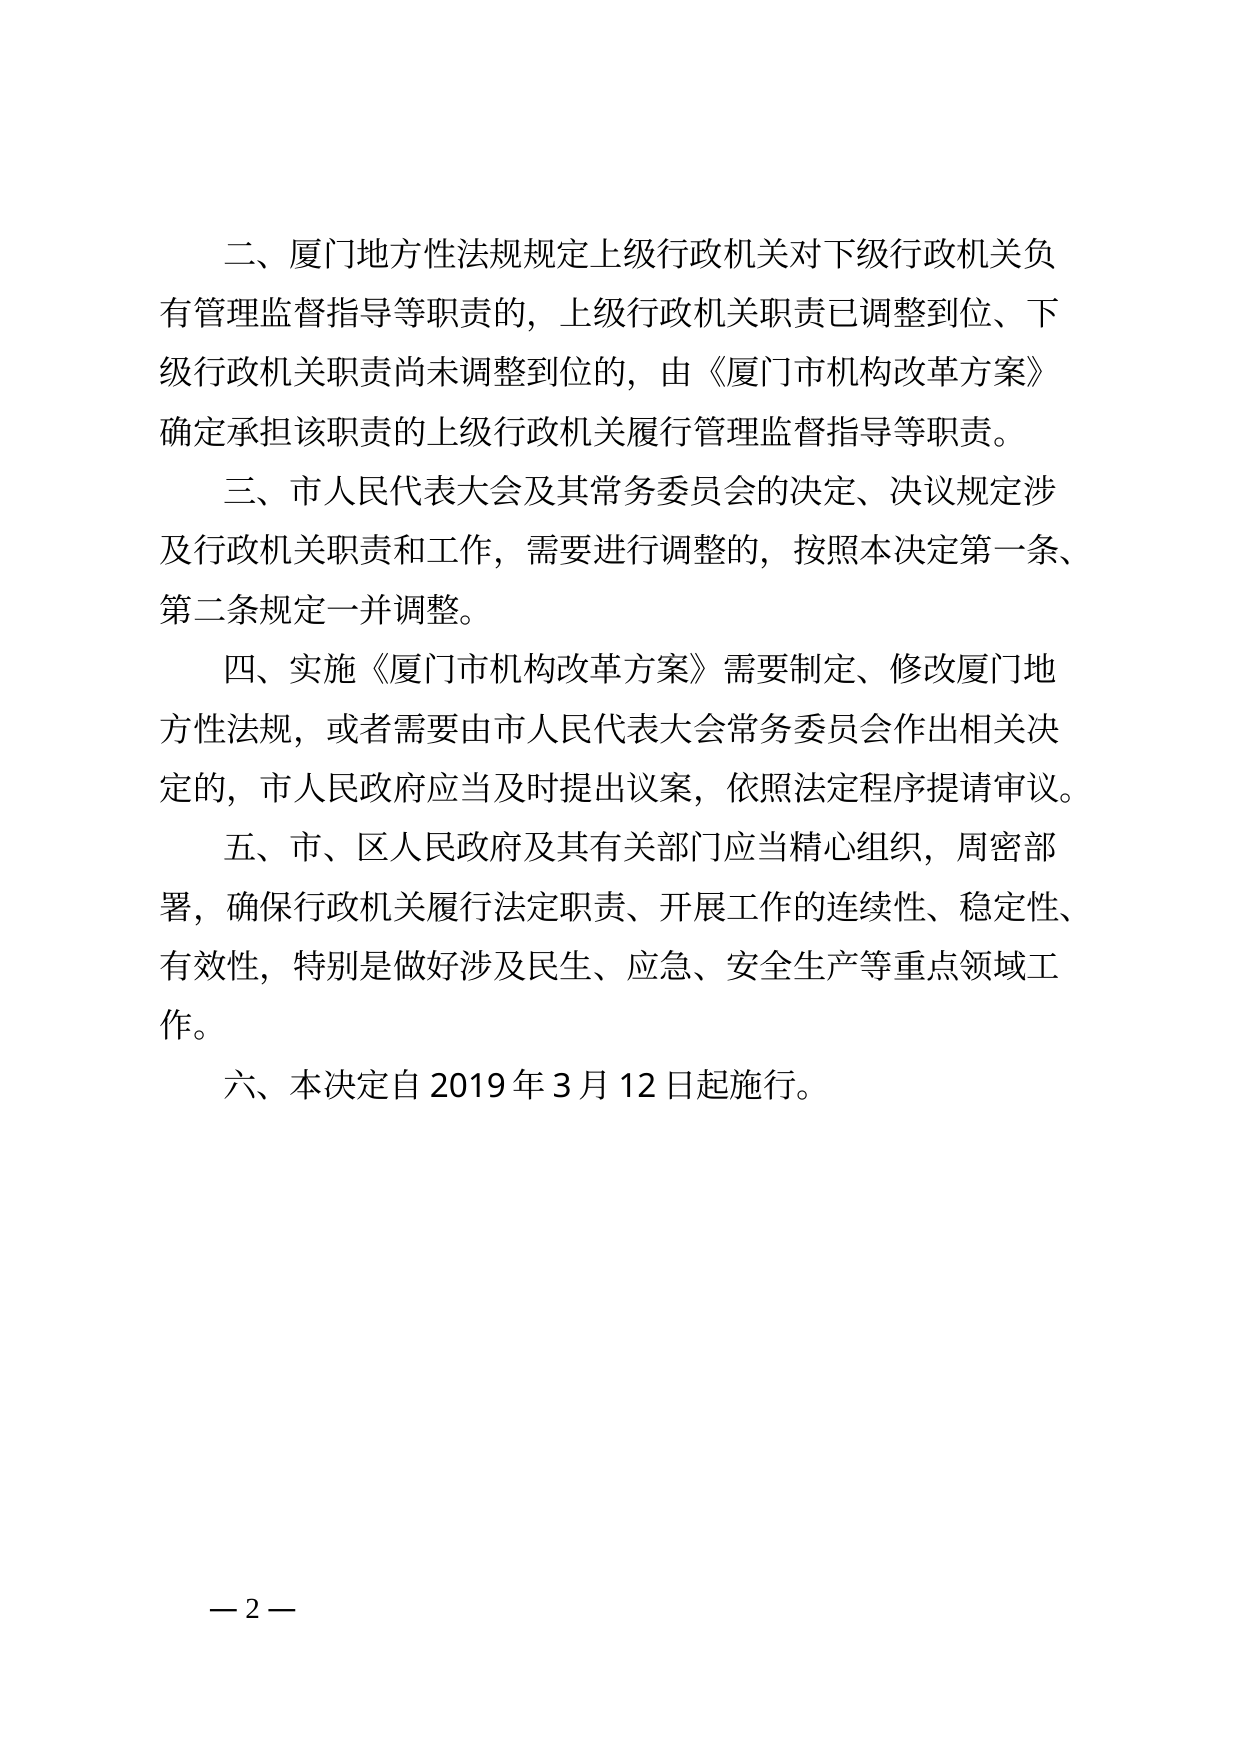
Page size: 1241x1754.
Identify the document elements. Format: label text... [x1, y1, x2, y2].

text 六、本决定自2019年3月12日起施行。 [159, 1050, 1081, 1109]
text 五、市、区人民政府及其有关部门应当精心组织，周密部署，确保行政机关履行法定职责、开展工作的连续性、稳定性、有效性，特别是做好涉及民生、应急、安全生产等重点领域工作。 [159, 812, 1081, 1050]
text 三、市人民代表大会及其常务委员会的决定、决议规定涉及行政机关职责和工作，需要进行调整的，按照本决定第一条、第二条规定一并调整。 [159, 456, 1081, 634]
text 四、实施《厦门市机构改革方案》需要制定、修改厦门地方性法规，或者需要由市人民代表大会常务委员会作出相关决定的，市人民政府应当及时提出议案，依照法定程序提请审议。 [159, 634, 1081, 812]
text 二、厦门地方性法规规定上级行政机关对下级行政机关负有管理监督指导等职责的，上级行政机关职责已调整到位、下级行政机关职责尚未调整到位的，由《厦门市机构改革方案》确定承担该职责的上级行政机关履行管理监督指导等职责。 [159, 218, 1081, 456]
